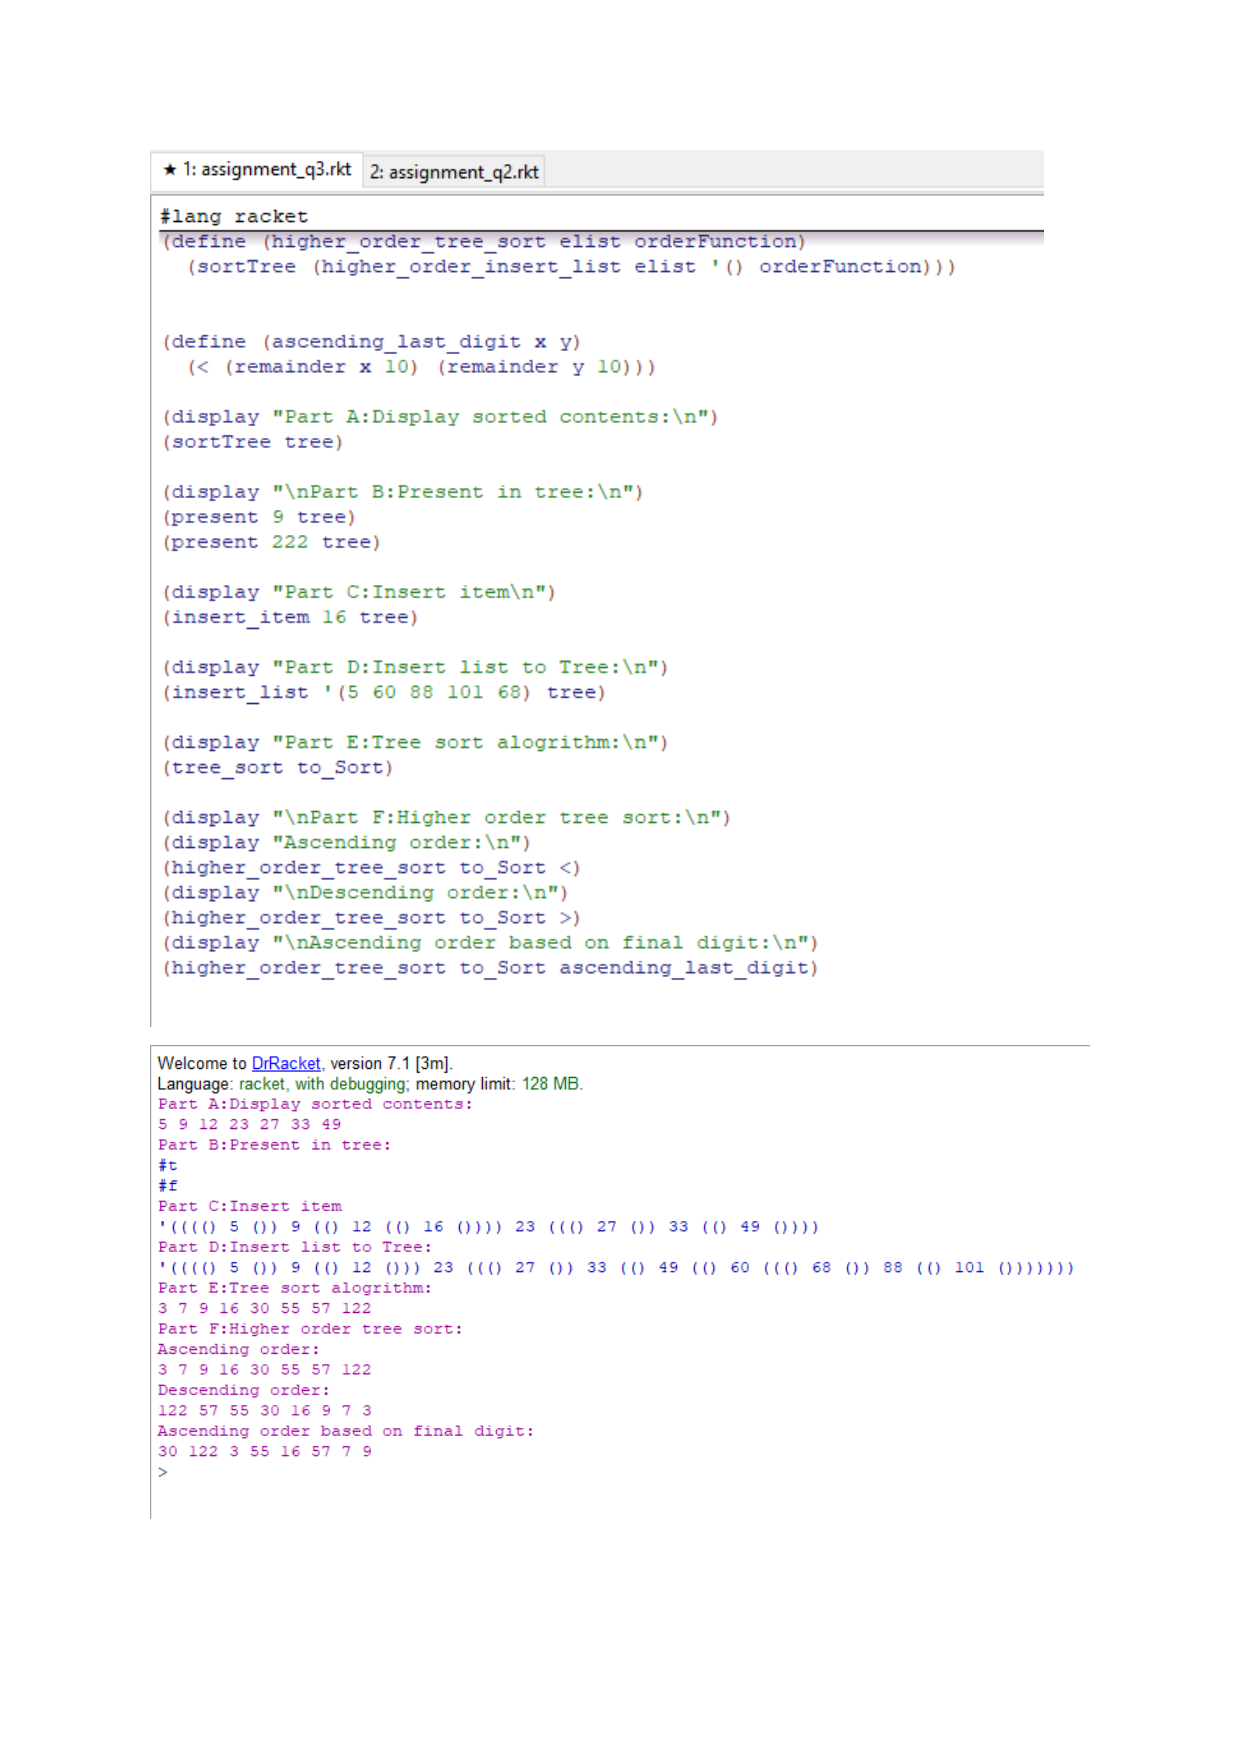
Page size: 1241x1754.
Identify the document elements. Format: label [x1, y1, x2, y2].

picture [150, 150, 1044, 1027]
picture [150, 1045, 1091, 1519]
